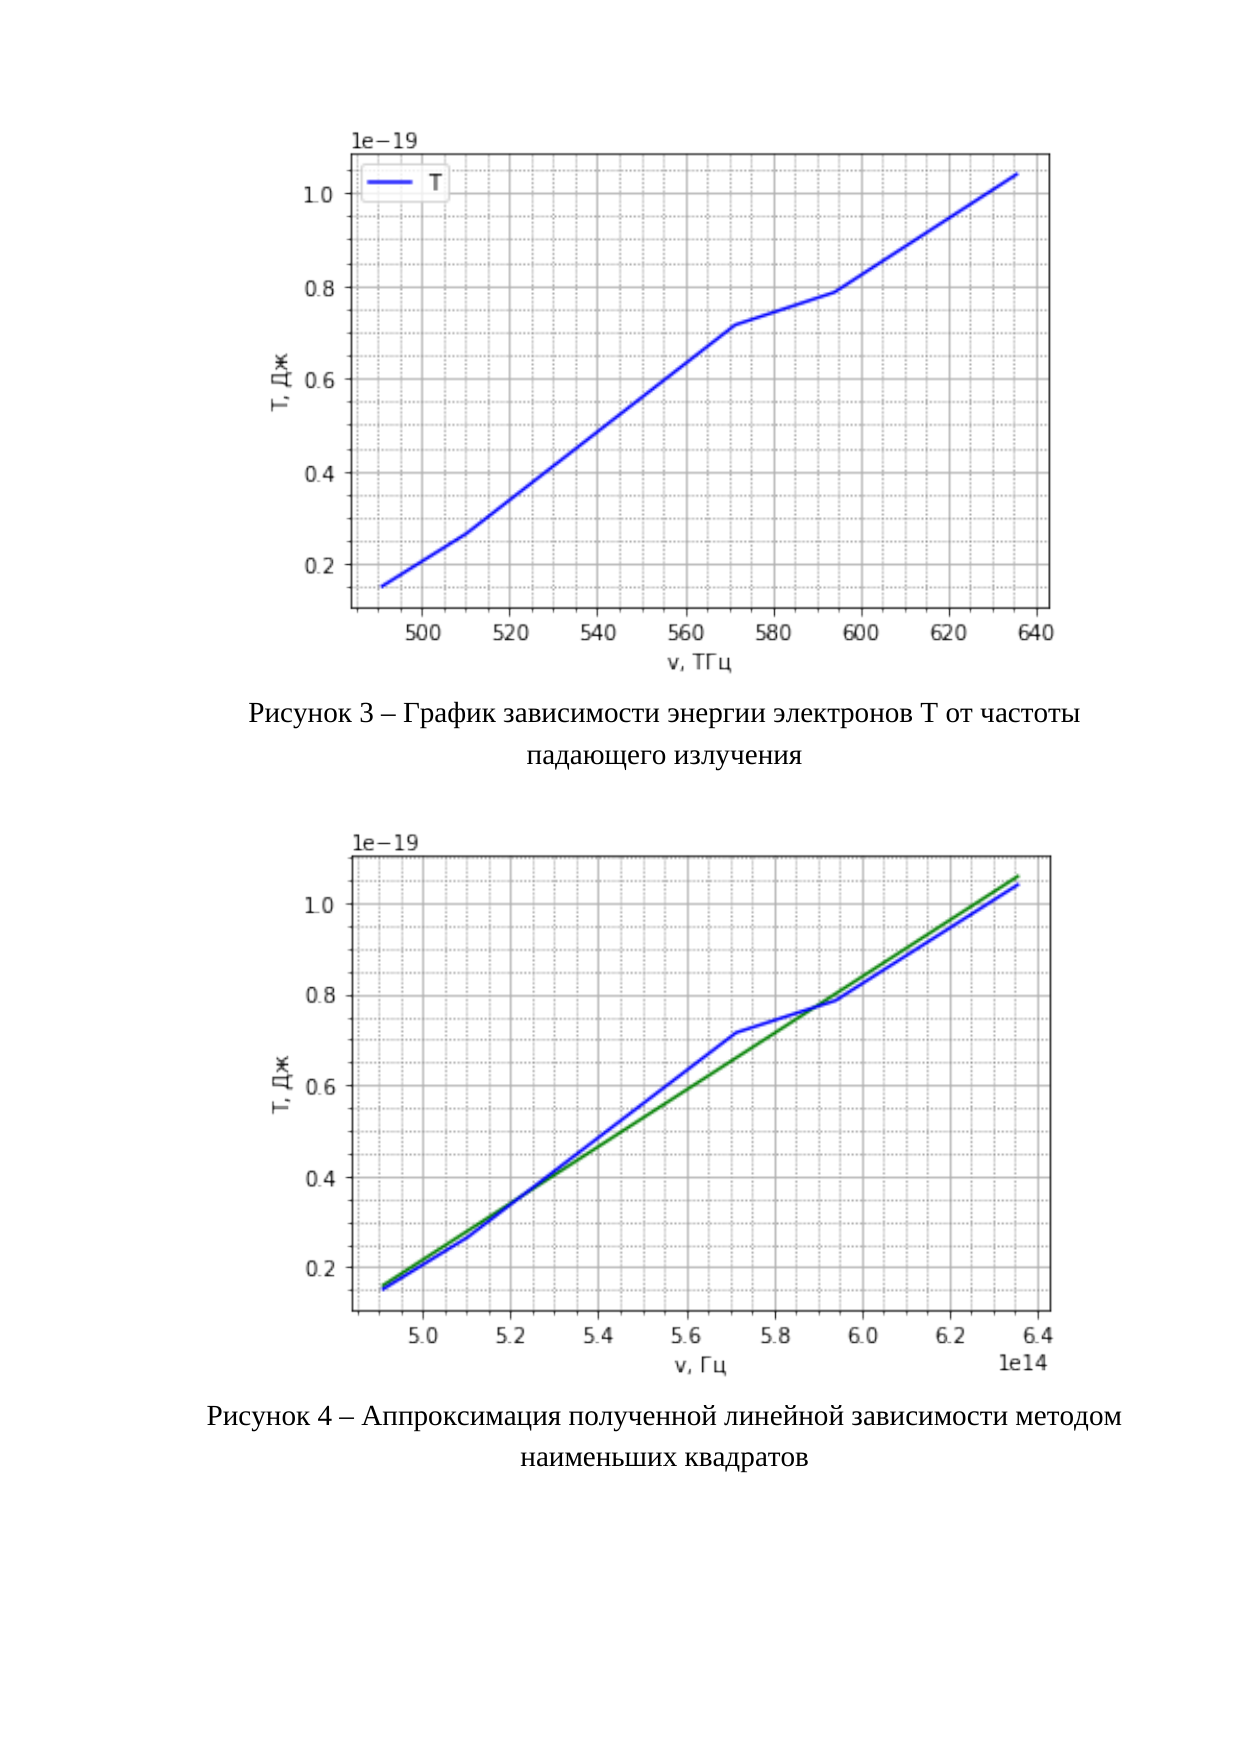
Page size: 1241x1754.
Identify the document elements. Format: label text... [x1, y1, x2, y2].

text Рисунок 3 – График зависимости энергии электронов Т от частоты падающего излучения [177, 695, 1152, 771]
picture [260, 820, 1069, 1390]
picture [259, 118, 1070, 687]
text Рисунок 4 – Аппроксимация полученной линейной зависимости методом наименьших квадратов [177, 1398, 1152, 1473]
